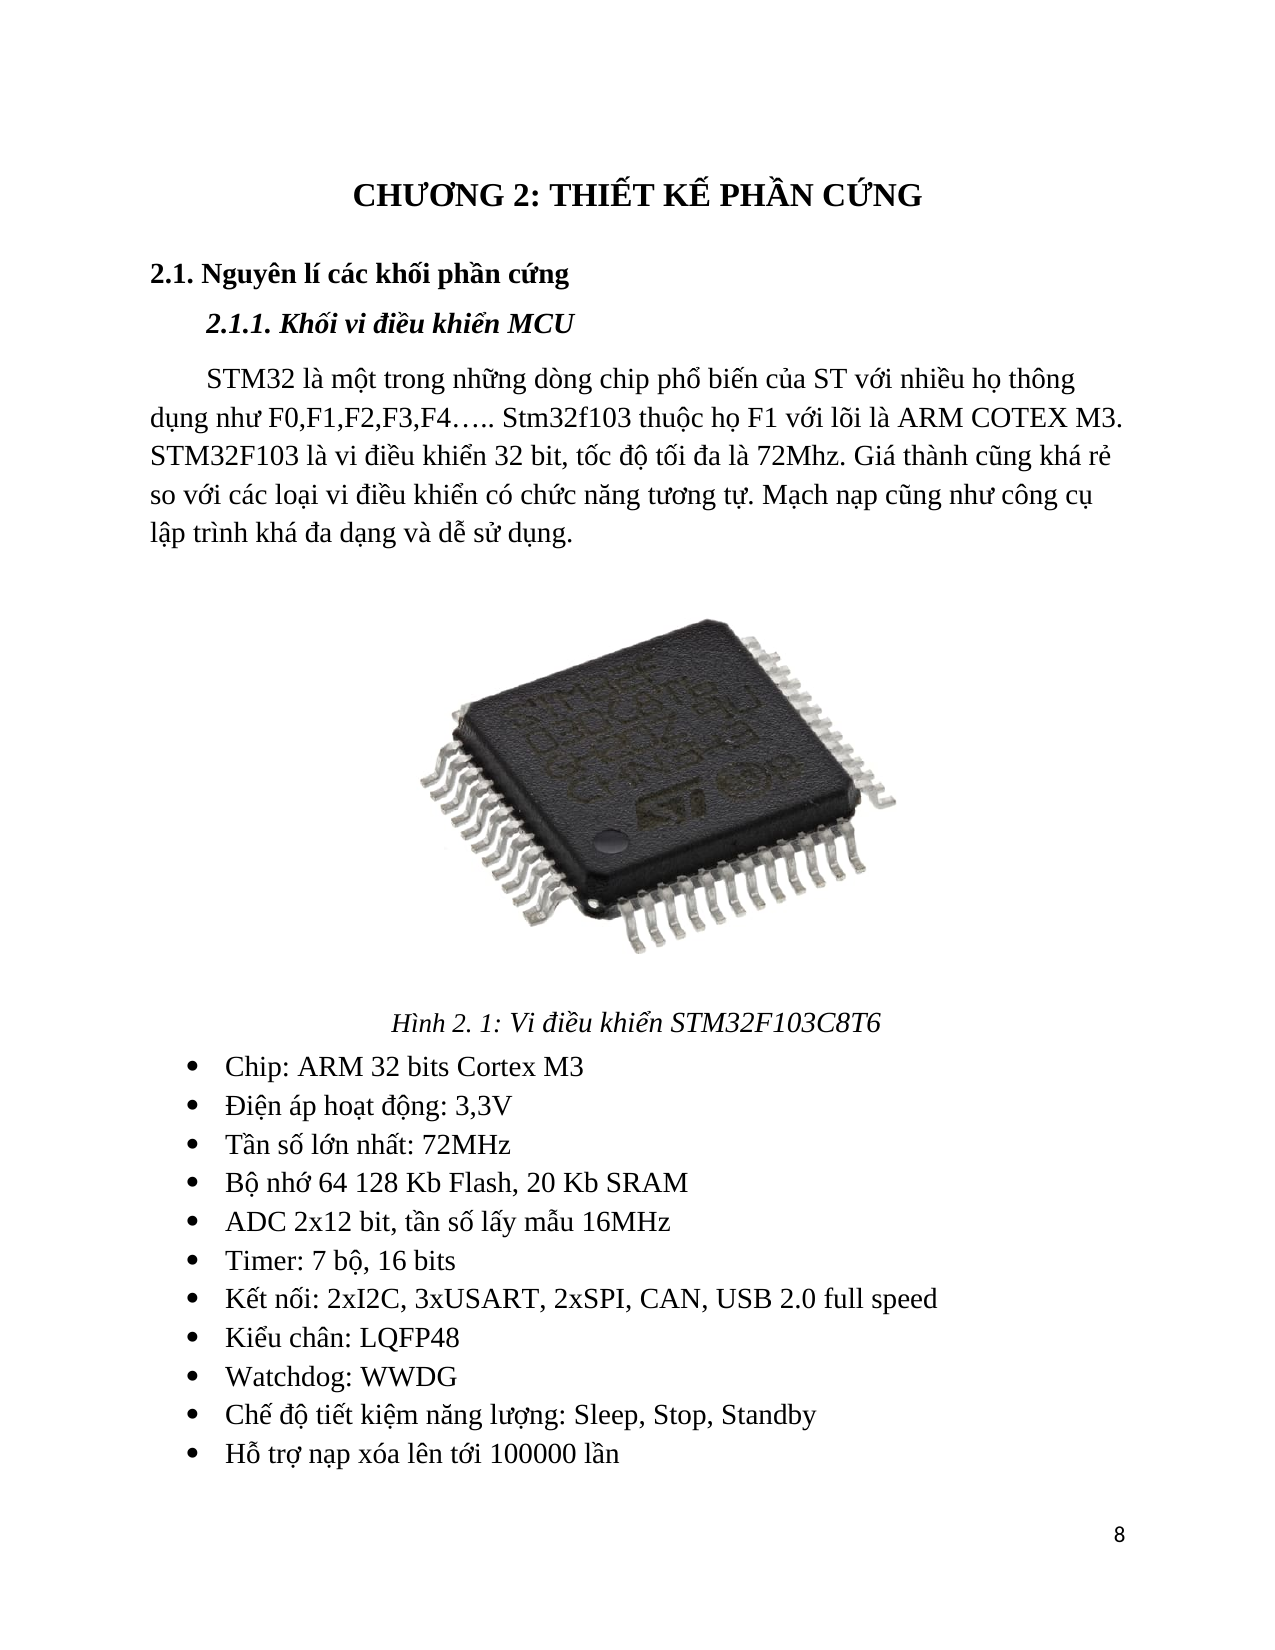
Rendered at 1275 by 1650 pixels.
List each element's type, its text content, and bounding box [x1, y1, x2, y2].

text Hình 2. 1: Vi điều khiển STM32F103C8T6 [150, 1005, 1125, 1038]
list Tần số lớn nhất: 72MHz [187, 1127, 1125, 1161]
list Kiểu chân: LQFP48 [187, 1320, 1125, 1354]
list Kết nối: 2xI2C, 3xUSART, 2xSPI, CAN, USB 2.0 full speed [187, 1281, 1125, 1315]
picture [376, 570, 974, 995]
list Chip: ARM 32 bits Cortex M3 [187, 1049, 1125, 1083]
list Hỗ trợ nạp xóa lên tới 100000 lần [187, 1436, 1125, 1470]
subtitle CHƯƠNG 2: THIẾT KẾ PHẦN CỨNG [150, 175, 1125, 213]
list Bộ nhớ 64 128 Kb Flash, 20 Kb SRAM [187, 1166, 1125, 1199]
subtitle 2.1. Nguyên lí các khối phần cứng [150, 256, 1125, 289]
list ADC 2x12 bit, tần số lấy mẫu 16MHz [187, 1204, 1125, 1238]
text STM32 là một trong những dòng chip phổ biến của ST với nhiều họ thông dụng như F0,F1,F2,F3,F4….. Stm32f103 thuộc họ F1 với lõi là ARM COTEX M3. STM32F103 là vi điều khiển 32 bit, tốc độ tối đa là 72Mhz. Giá thành cũng khá rẻ so với các loại vi điều khiển có chức năng tương tự. Mạch nạp cũng như công cụ lập trình khá đa dạng và dễ sử dụng. [150, 361, 1125, 549]
text 2.1.1. Khối vi điều khiển MCU [206, 306, 1125, 340]
list Watchdog: WWDG [187, 1359, 1125, 1392]
list Timer: 7 bộ, 16 bits [187, 1243, 1125, 1276]
list Điện áp hoạt động: 3,3V [187, 1088, 1125, 1122]
list Chế độ tiết kiệm năng lượng: Sleep, Stop, Standby [187, 1397, 1125, 1431]
